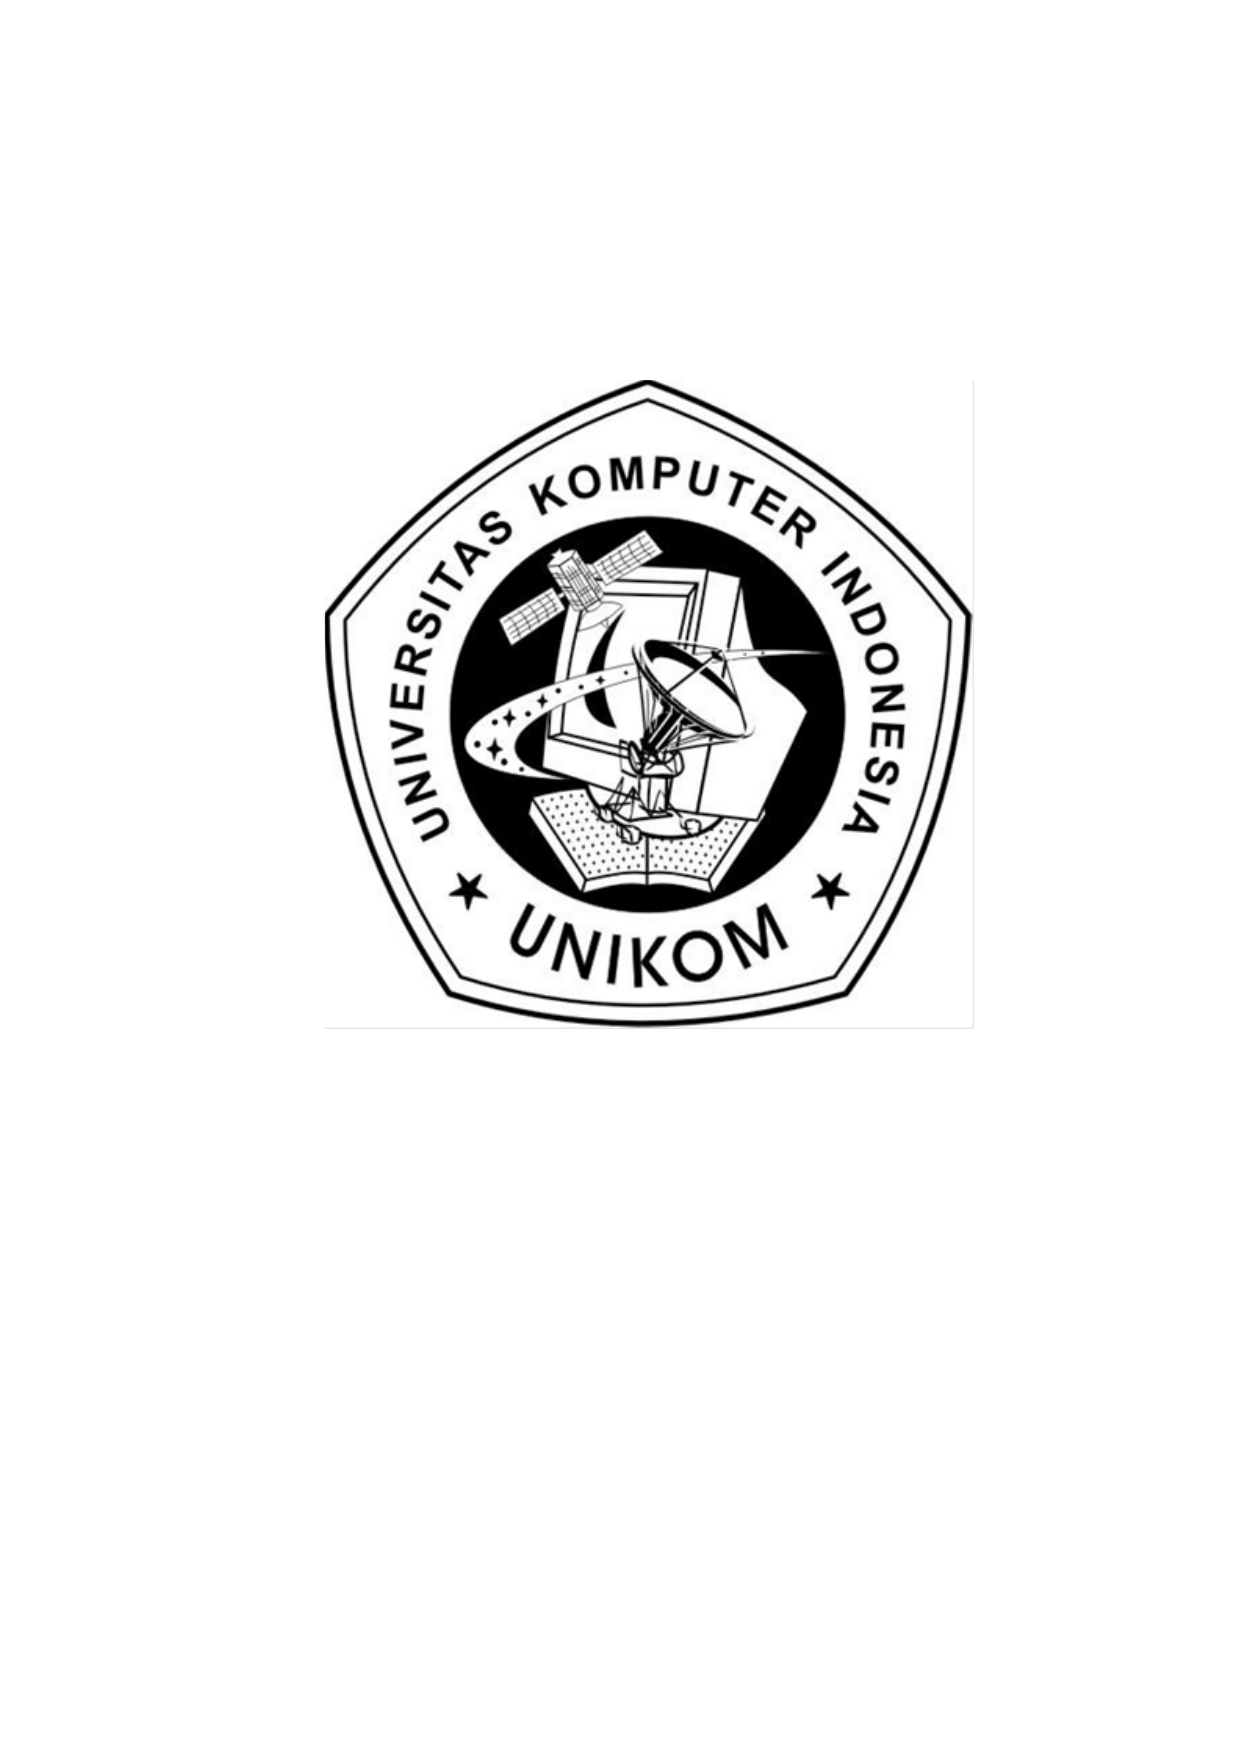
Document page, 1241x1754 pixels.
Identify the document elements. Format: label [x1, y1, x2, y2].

picture [324, 380, 975, 1030]
